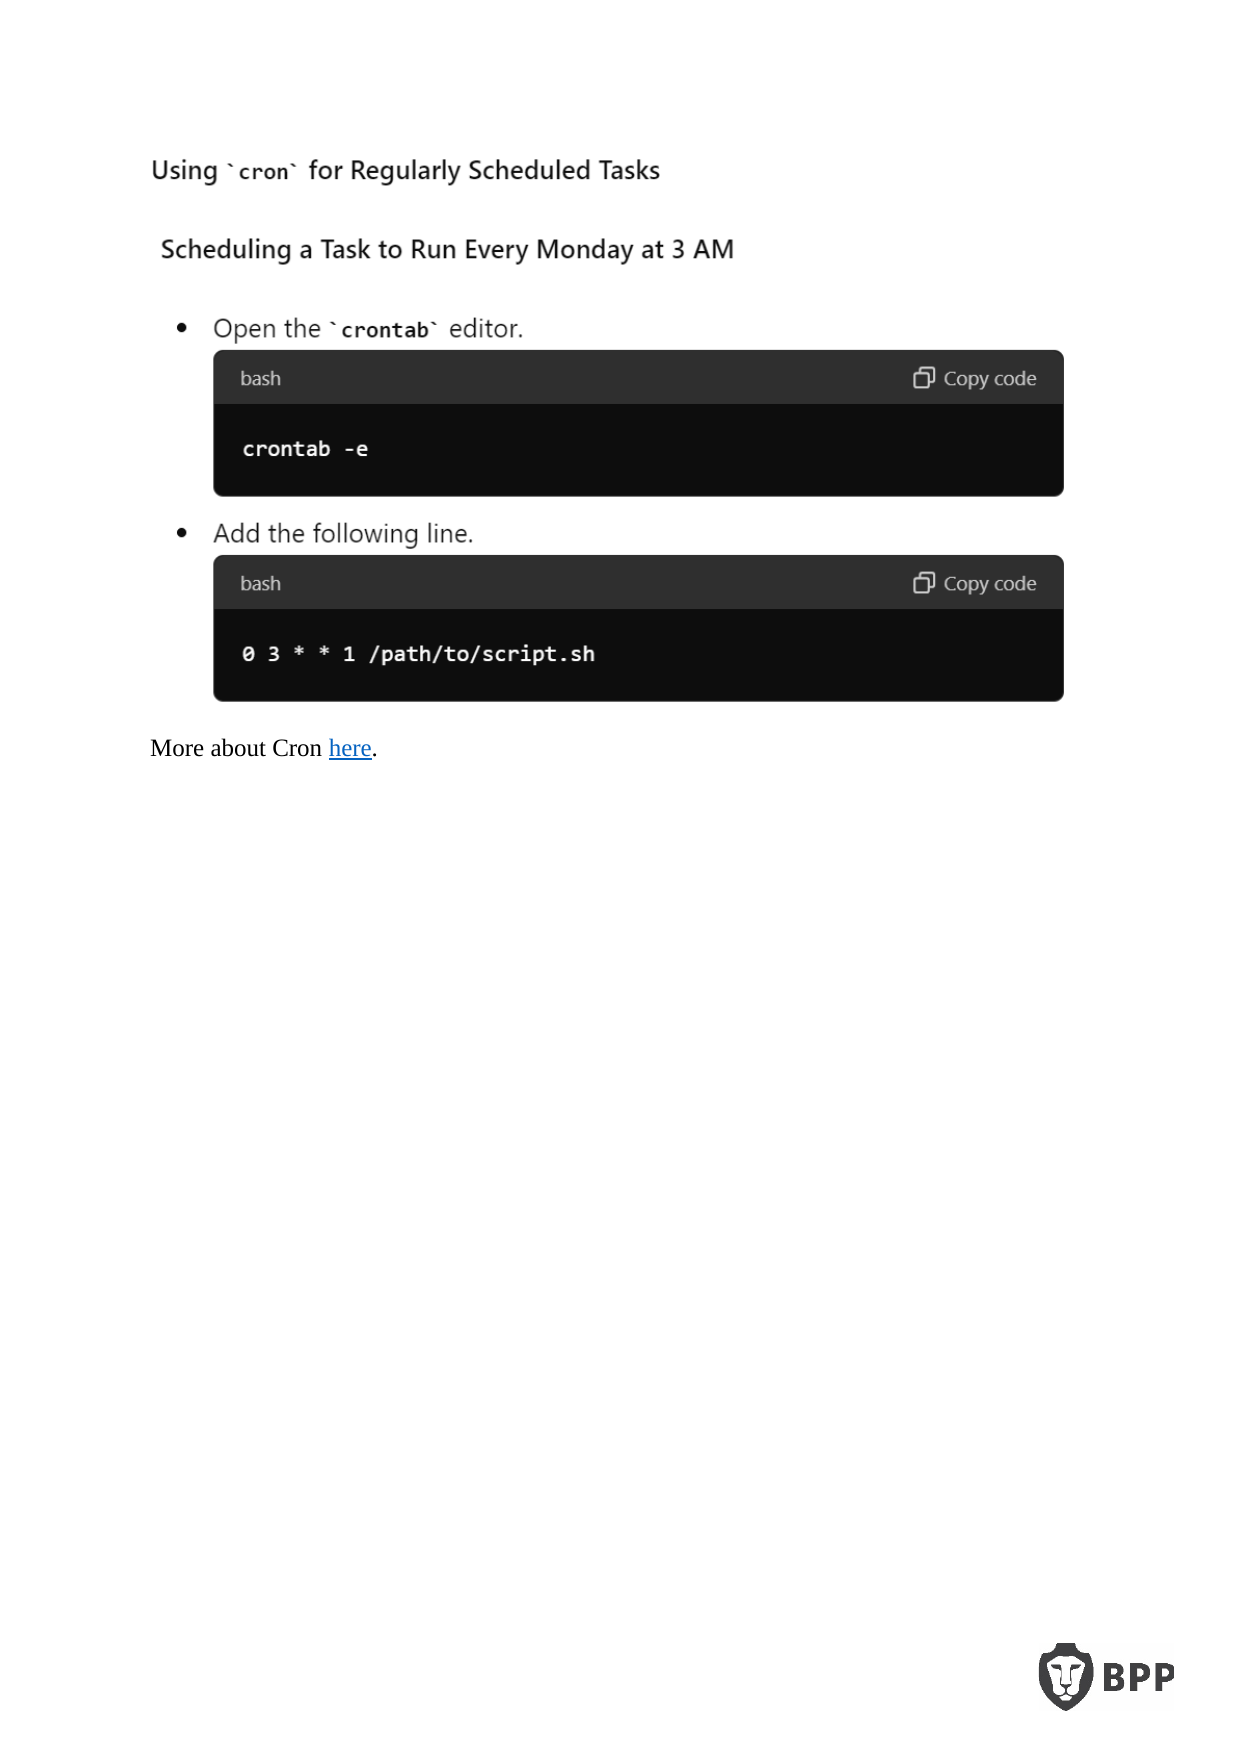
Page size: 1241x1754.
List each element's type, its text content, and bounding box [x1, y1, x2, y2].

picture [1038, 1643, 1174, 1711]
picture [150, 150, 1091, 734]
text More about Cron here. [150, 734, 1090, 762]
